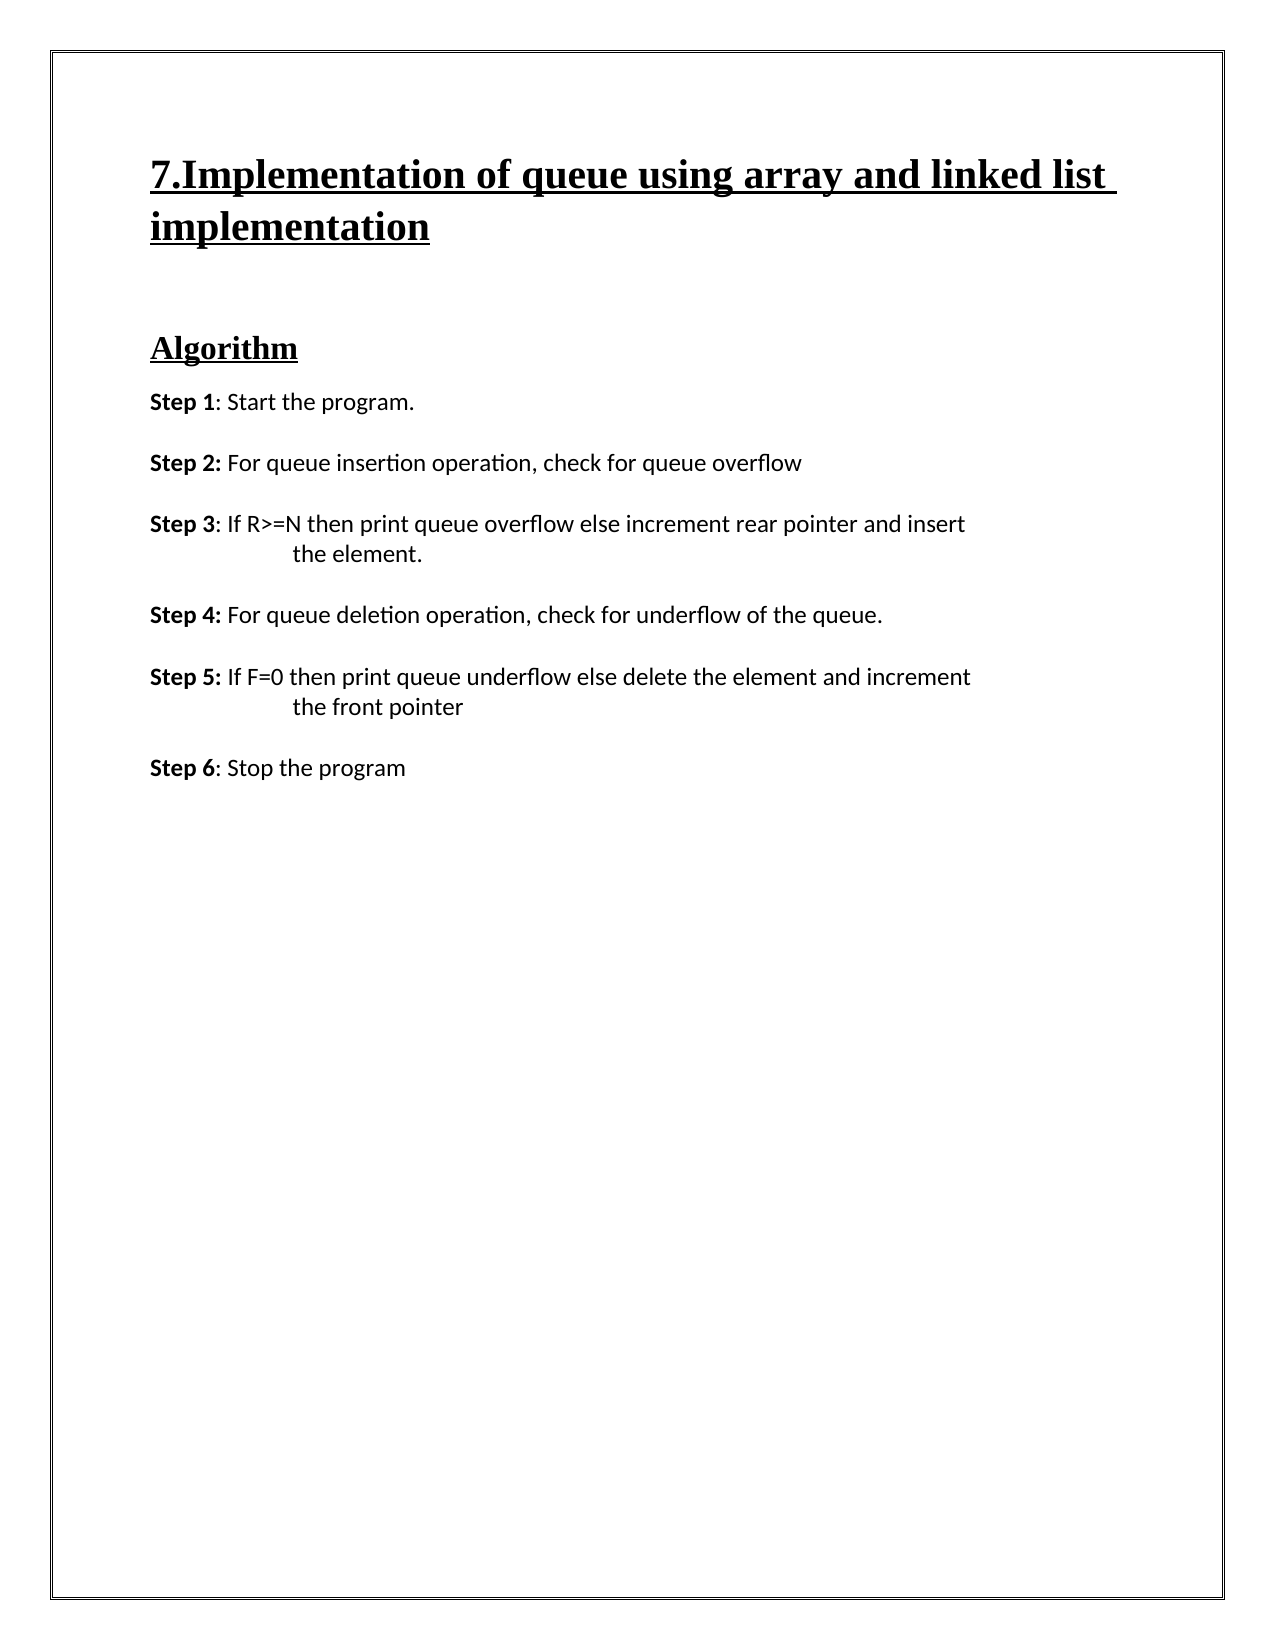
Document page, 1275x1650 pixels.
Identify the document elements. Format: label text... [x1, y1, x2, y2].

text the front pointer [150, 691, 1125, 722]
text Step 4: For queue deletion operation, check for underflow of the queue. [150, 600, 1125, 630]
text Step 3: If R>=N then print queue overflow else increment rear pointer and insert [150, 508, 1125, 539]
text Step 2: For queue insertion operation, check for queue overflow [150, 447, 1125, 478]
text Step 6: Stop the program [150, 752, 1125, 783]
text Algorithm [150, 328, 1125, 366]
text Step 1: Start the program. [150, 386, 1125, 417]
text 7.Implementation of queue using array and linked list implementation [150, 150, 1125, 249]
text the element. [150, 539, 1125, 569]
text Step 5: If F=0 then print queue underflow else delete the element and increment [150, 661, 1125, 691]
